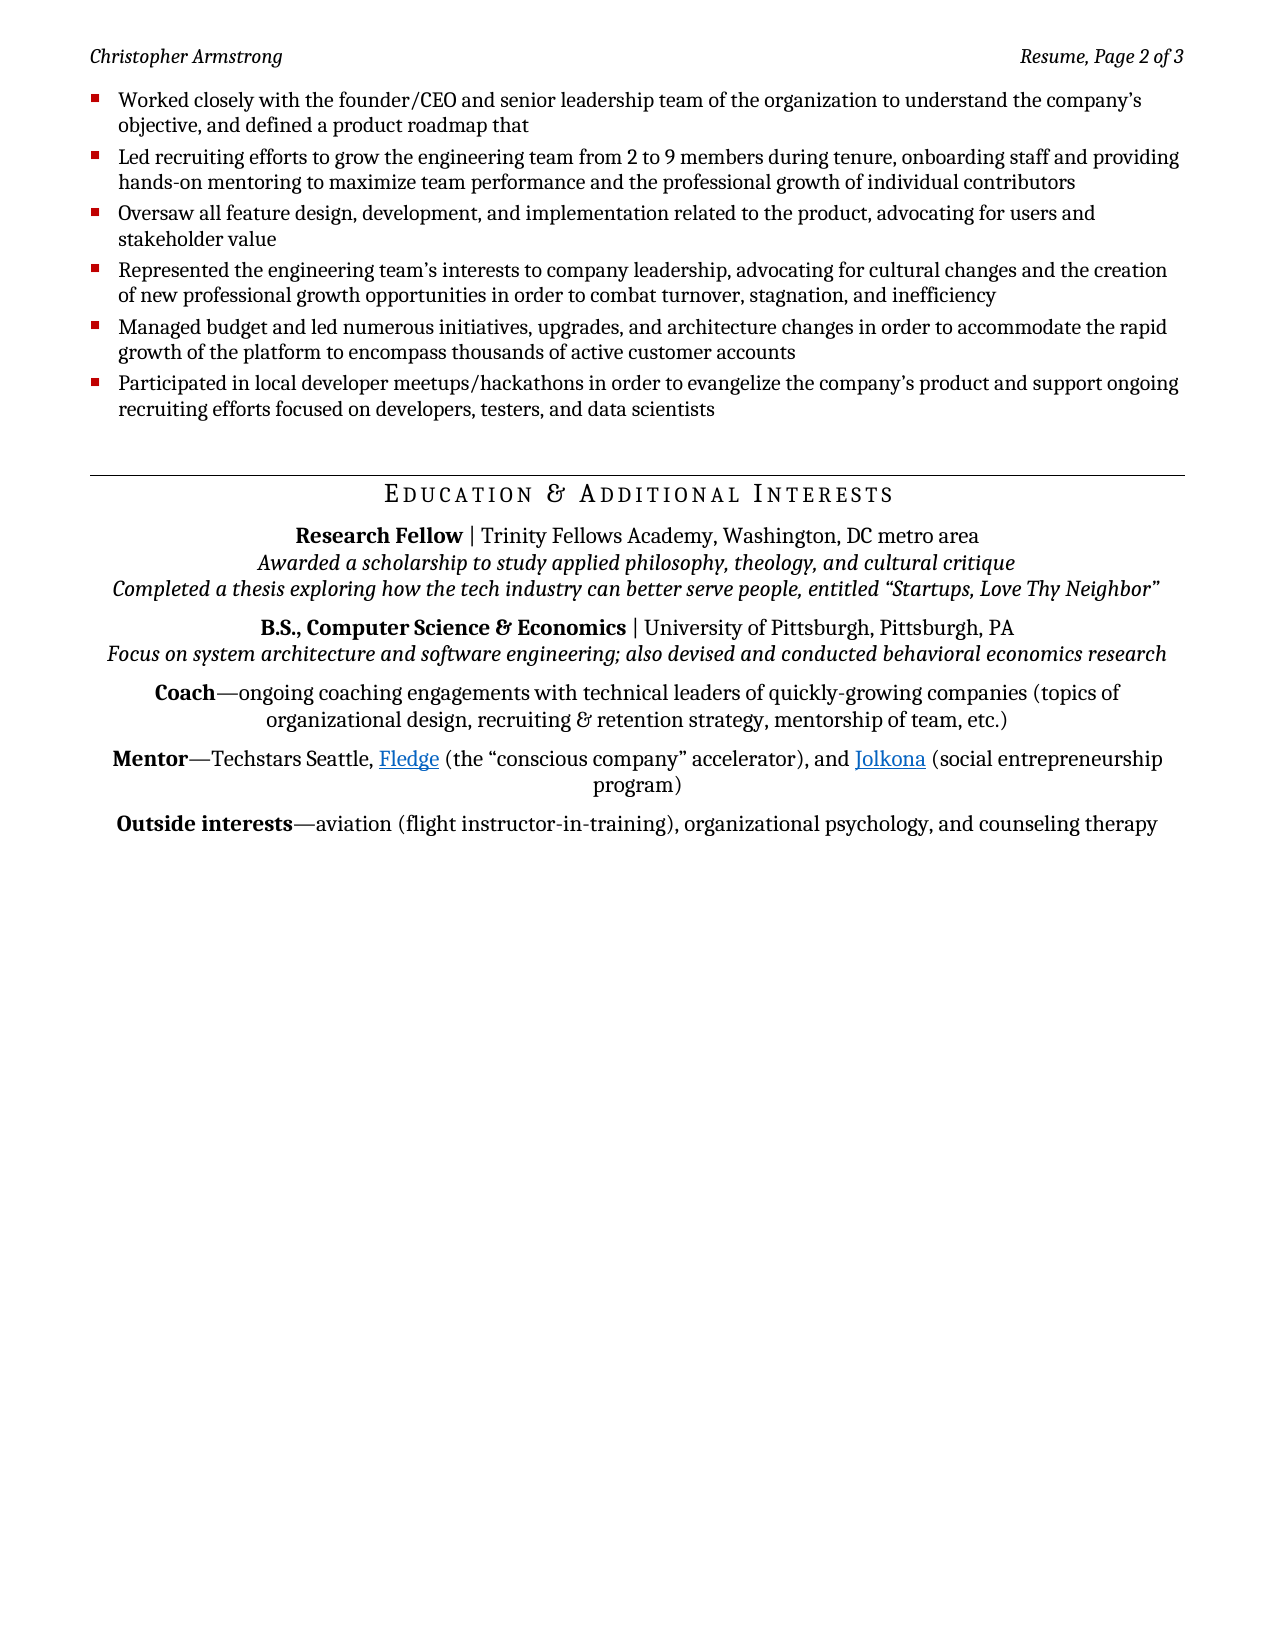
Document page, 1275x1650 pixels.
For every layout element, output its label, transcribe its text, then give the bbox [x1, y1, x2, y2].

text ■ Worked closely with the founder/CEO and senior leadership team of the organization to understand the company’s objective, and defined a product roadmap that [90, 88, 1185, 138]
text B.S., Computer Science & Economics | University of Pittsburgh, Pittsburgh, PA [90, 615, 1185, 641]
text ■ Participated in local developer meetups/hackathons in order to evangelize the company’s product and support ongoing recruiting efforts focused on developers, testers, and data scientists [90, 371, 1185, 449]
text Focus on system architecture and software engineering; also devised and conducted behavioral economics research [90, 641, 1185, 668]
text Awarded a scholarship to study applied philosophy, theology, and cultural critique [90, 550, 1185, 576]
text Coach—ongoing coaching engagements with technical leaders of quickly-growing companies (topics of organizational design, recruiting & retention strategy, mentorship of team, etc.) [90, 680, 1185, 733]
text Mentor—Techstars Seattle, Fledge (the “conscious company” accelerator), and Jolkona (social entrepreneurship program) [90, 745, 1185, 798]
text Education & Additional Interests [90, 476, 1185, 509]
text Outside interests—aviation (flight instructor-in-training), organizational psychology, and counseling therapy [90, 811, 1185, 837]
text ■ Led recruiting efforts to grow the engineering team from 2 to 9 members during tenure, onboarding staff and providing hands-on mentoring to maximize team performance and the professional growth of individual contributors [90, 144, 1185, 195]
text ■ Represented the engineering team’s interests to company leadership, advocating for cultural changes and the creation of new professional growth opportunities in order to combat turnover, stagnation, and inefficiency [90, 258, 1185, 308]
text ■ Managed budget and led numerous initiatives, upgrades, and architecture changes in order to accommodate the rapid growth of the platform to encompass thousands of active customer accounts [90, 314, 1185, 365]
text Completed a thesis exploring how the tech industry can better serve people, entitled “Startups, Love Thy Neighbor” [90, 576, 1185, 602]
text Research Fellow | Trinity Fellows Academy, Washington, DC metro area [90, 523, 1185, 550]
text ■ Oversaw all feature design, development, and implementation related to the product, advocating for users and stakeholder value [90, 201, 1185, 251]
